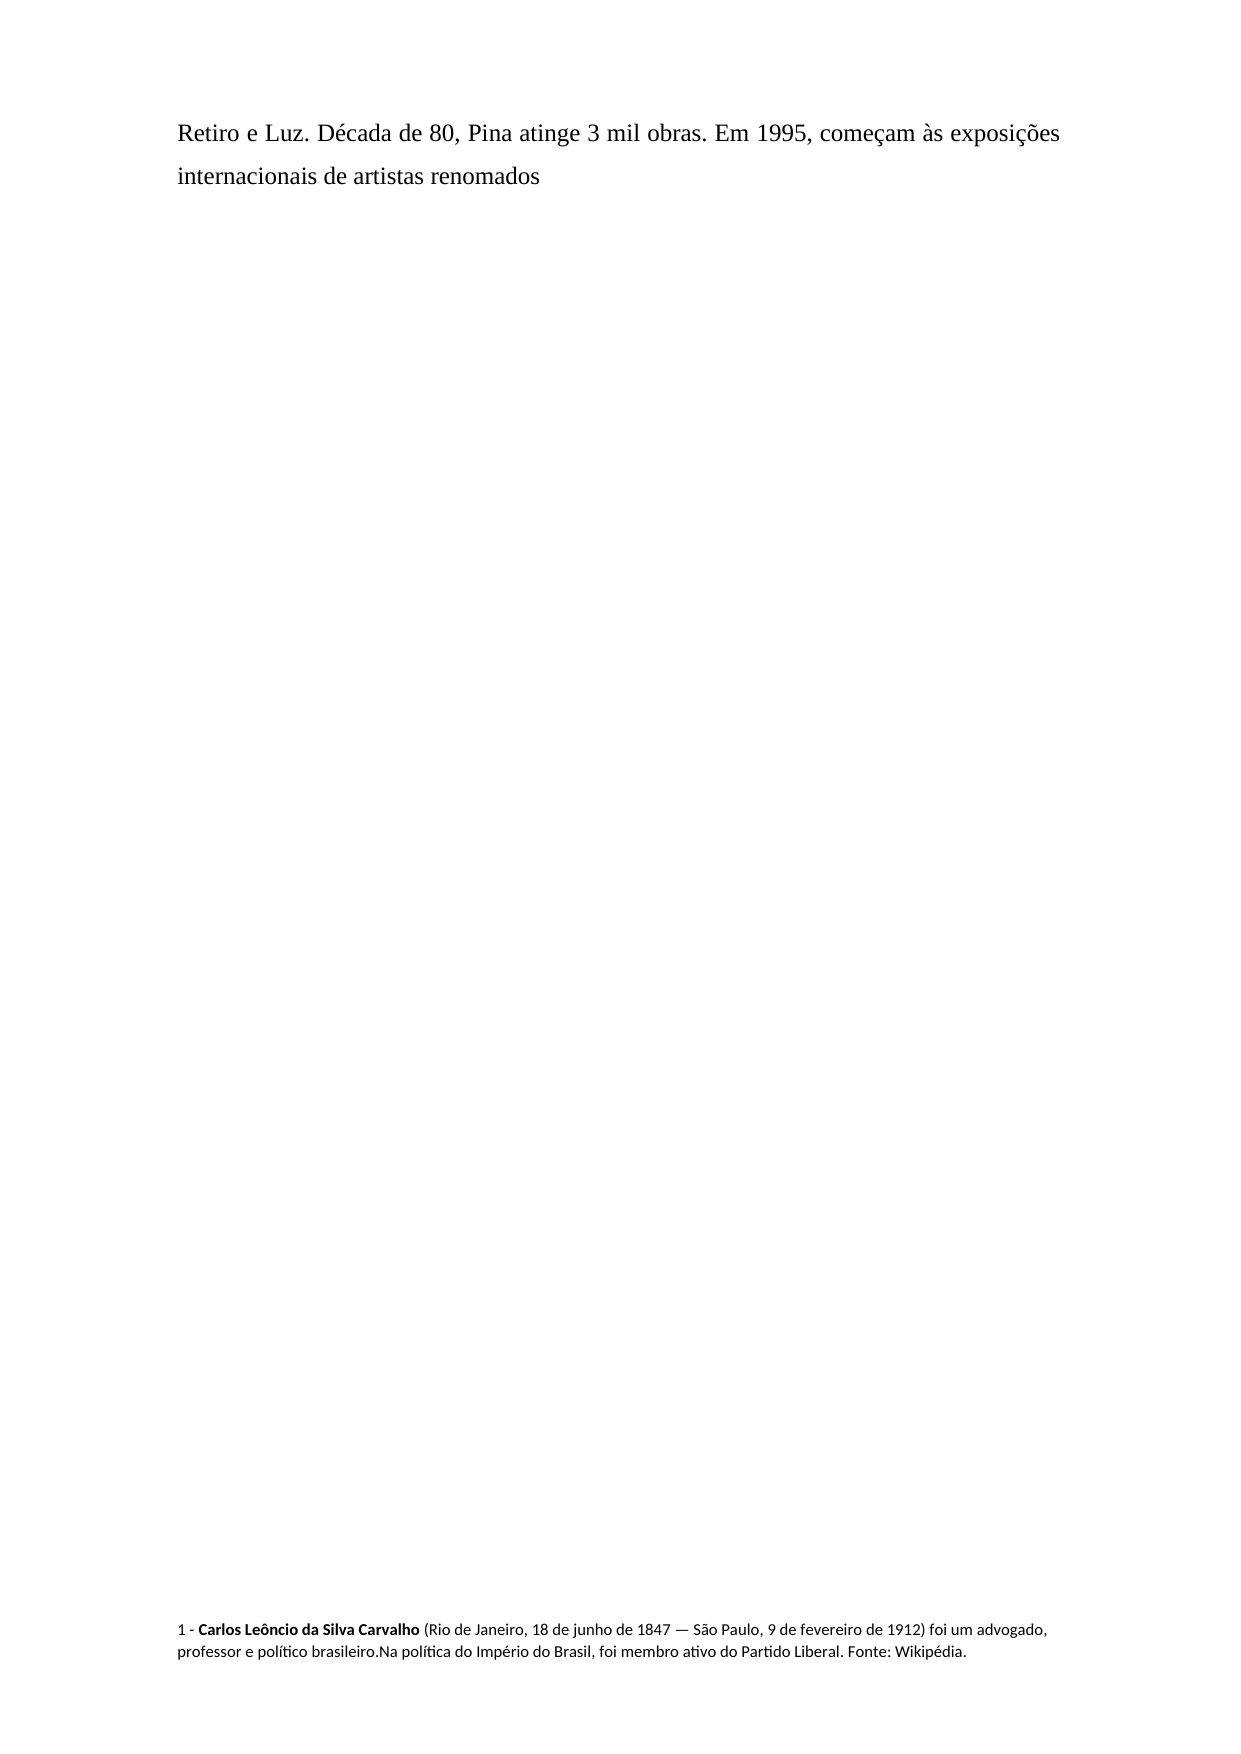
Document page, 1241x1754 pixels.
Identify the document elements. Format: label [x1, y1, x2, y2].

text [177, 118, 1062, 190]
